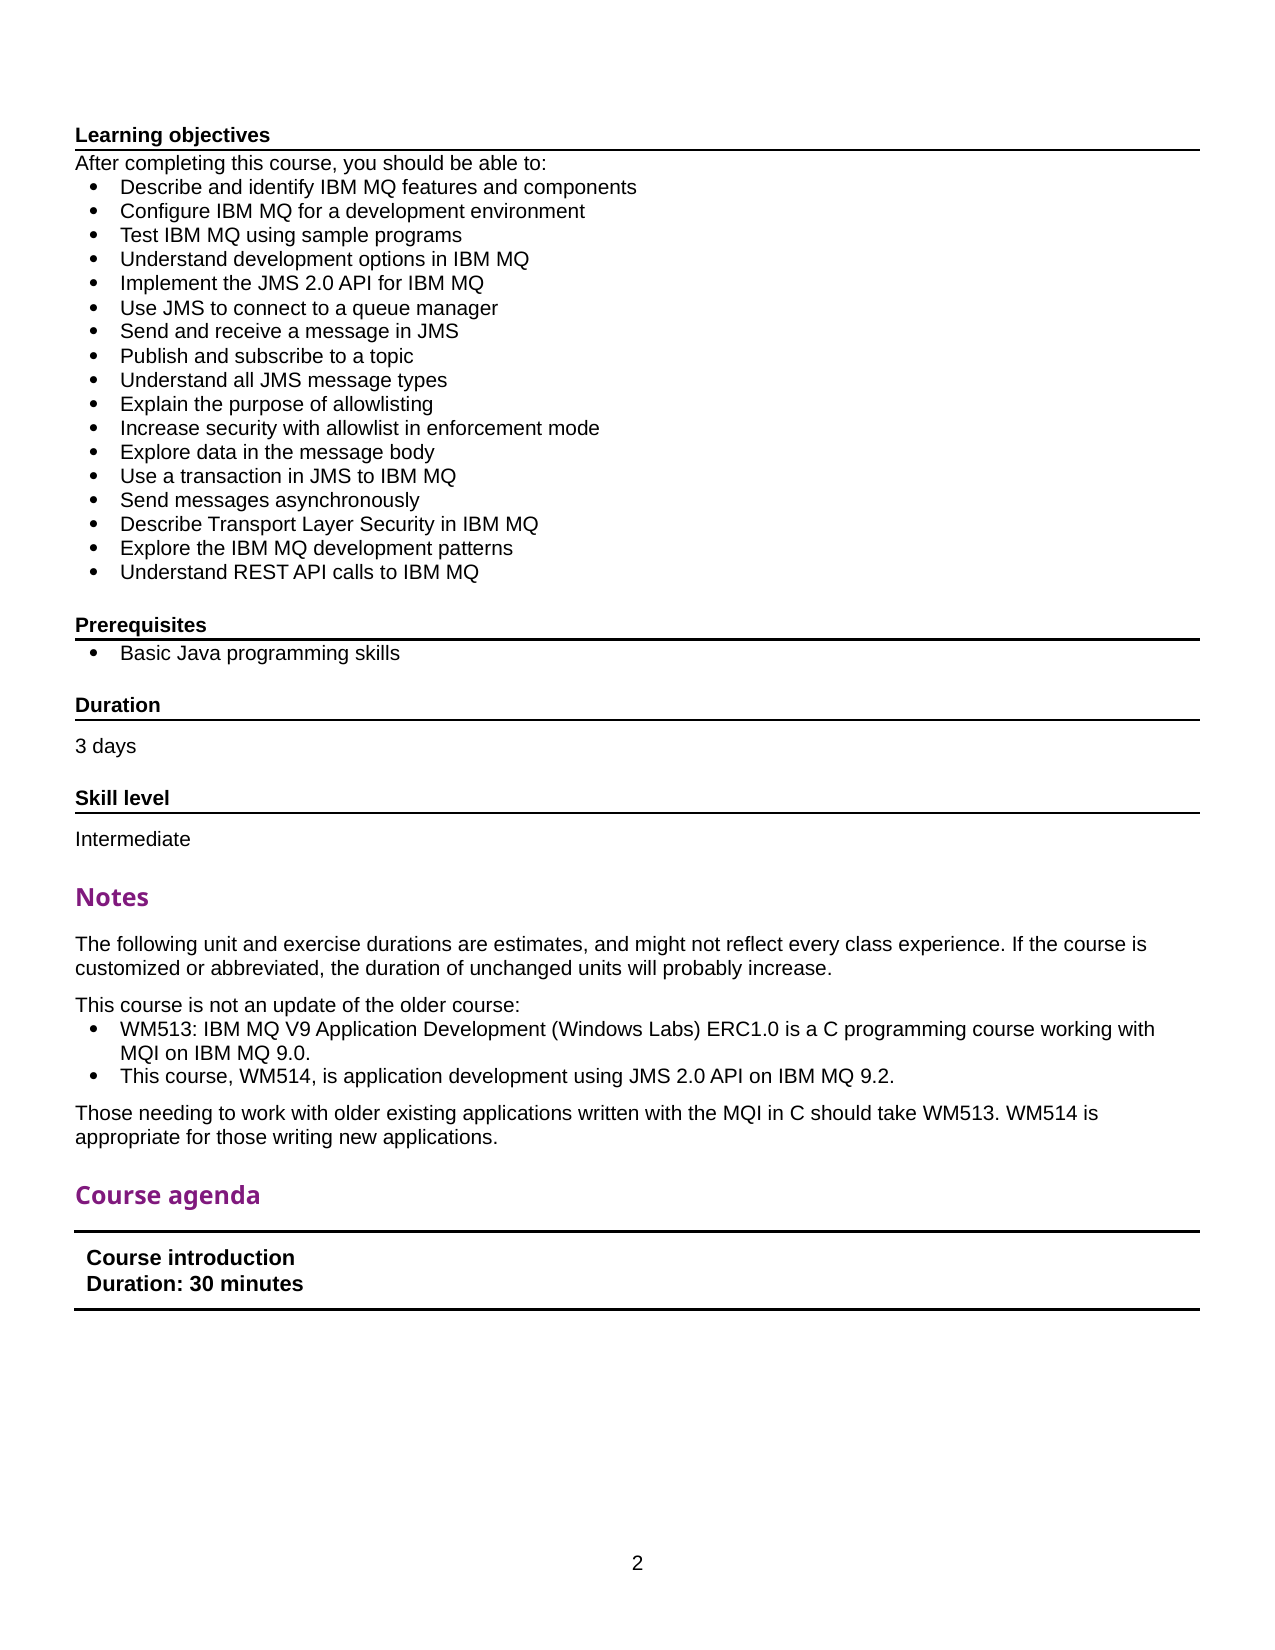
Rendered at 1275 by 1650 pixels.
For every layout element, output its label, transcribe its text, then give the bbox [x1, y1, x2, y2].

text Explore data in the message body [90, 440, 1200, 464]
text 3 days [75, 734, 1200, 758]
text Intermediate [75, 827, 1200, 851]
text WM513: IBM MQ V9 Application Development (Windows Labs) ERC1.0 is a C programming course working with MQI on IBM MQ 9.0. [90, 1016, 1200, 1064]
text Basic Java programming skills [90, 641, 1200, 665]
text Publish and subscribe to a topic [90, 343, 1200, 367]
table_header Course introduction Duration: 30 minutes [74, 1233, 1200, 1308]
text Configure IBM MQ for a development environment [90, 199, 1200, 223]
text Describe Transport Layer Security in IBM MQ [90, 512, 1200, 536]
subtitle Notes [75, 879, 1200, 913]
text Explore the IBM MQ development patterns [90, 536, 1200, 560]
text This course is not an update of the older course: [75, 992, 1200, 1016]
text Implement the JMS 2.0 API for IBM MQ [90, 271, 1200, 295]
text Understand all JMS message types [90, 367, 1200, 392]
text Send and receive a message in JMS [90, 319, 1200, 343]
text After completing this course, you should be able to: [75, 151, 1200, 175]
text Describe and identify IBM MQ features and components [90, 175, 1200, 199]
text Explain the purpose of allowlisting [90, 392, 1200, 416]
text Test IBM MQ using sample programs [90, 223, 1200, 247]
text Send messages asynchronously [90, 488, 1200, 512]
text Learning objectives [75, 123, 1200, 149]
text Duration [75, 693, 1200, 719]
subtitle Course agenda [75, 1177, 1200, 1211]
text This course, WM514, is application development using JMS 2.0 API on IBM MQ 9.2. [90, 1064, 1200, 1088]
text The following unit and exercise durations are estimates, and might not reflect every class experience. If the course is customized or abbreviated, the duration of unchanged units will probably increase. [75, 932, 1200, 980]
text Use a transaction in JMS to IBM MQ [90, 464, 1200, 488]
text Prerequisites [75, 612, 1200, 638]
text Skill level [75, 786, 1200, 812]
text Understand REST API calls to IBM MQ [90, 560, 1200, 584]
text Understand development options in IBM MQ [90, 247, 1200, 271]
text Those needing to work with older existing applications written with the MQI in C should take WM513. WM514 is appropriate for those writing new applications. [75, 1101, 1200, 1149]
text Use JMS to connect to a queue manager [90, 295, 1200, 319]
text Increase security with allowlist in enforcement mode [90, 416, 1200, 440]
